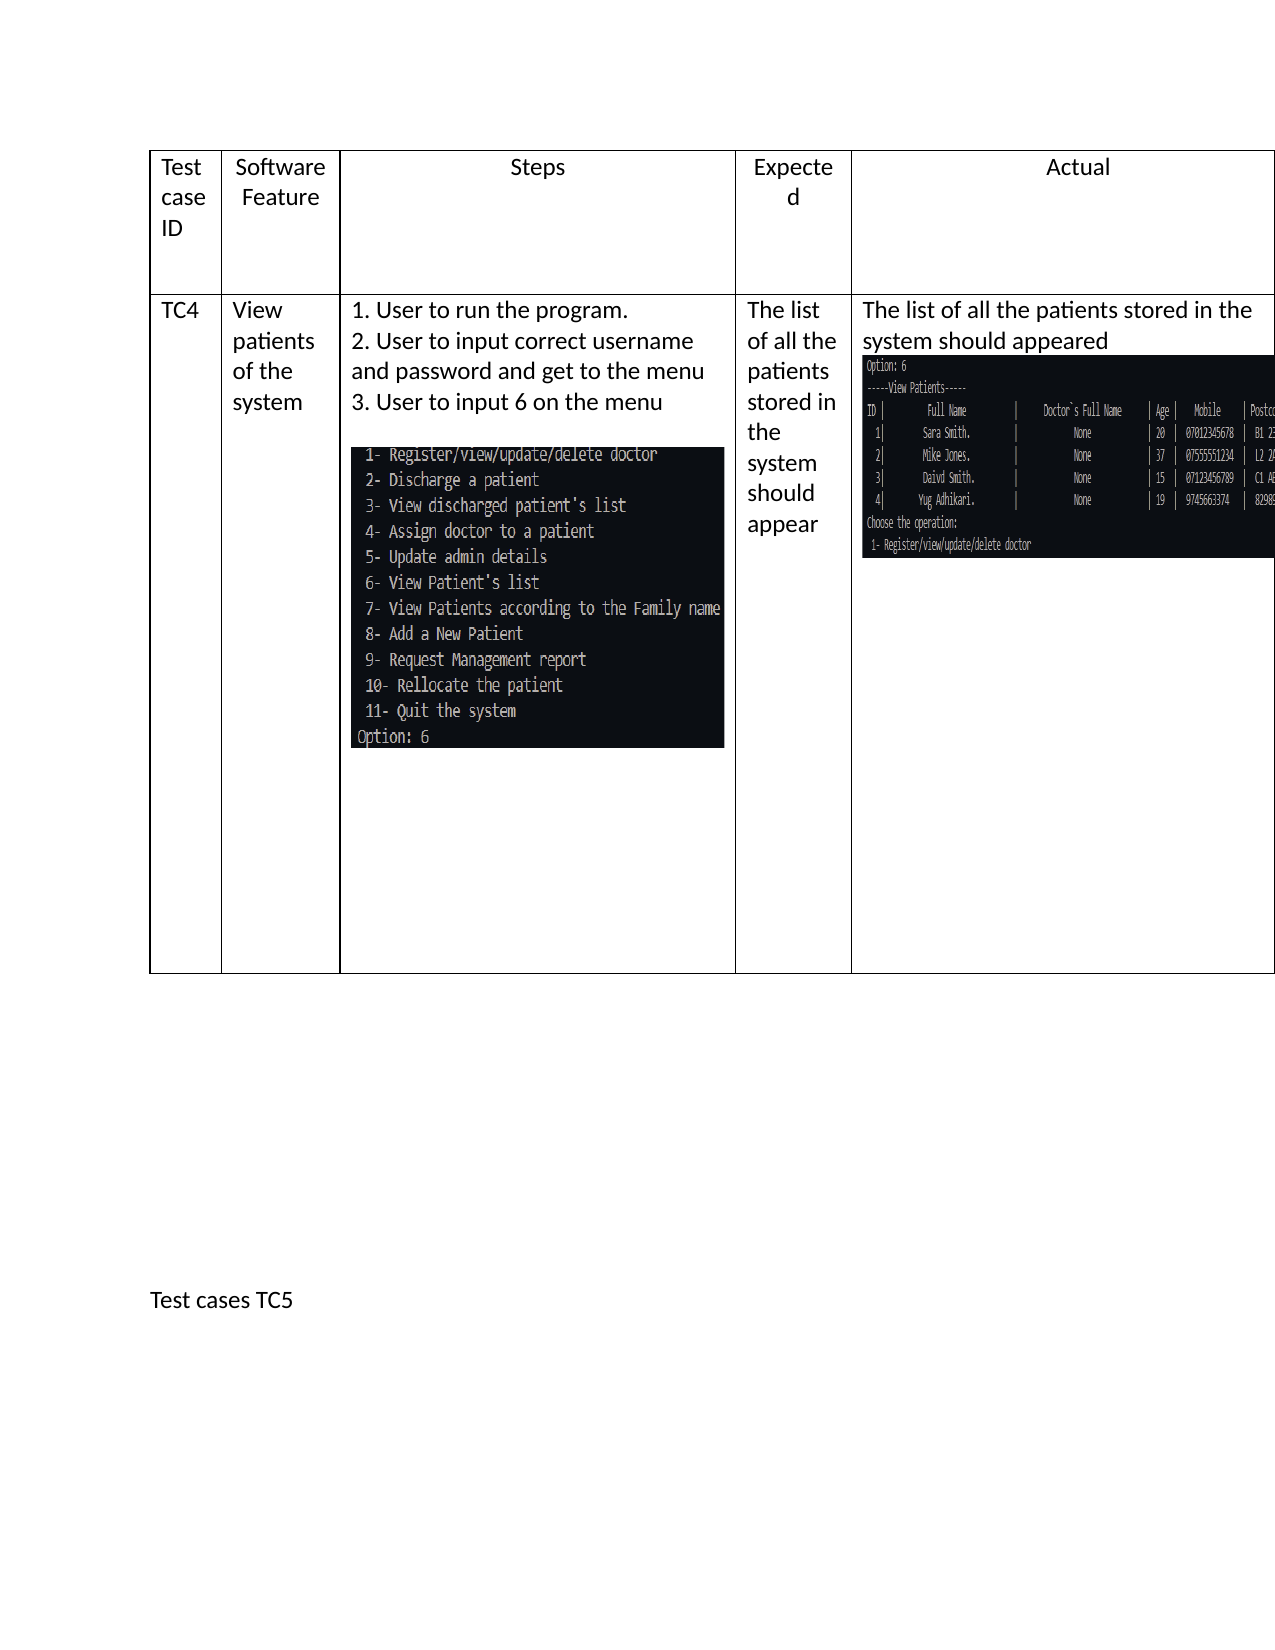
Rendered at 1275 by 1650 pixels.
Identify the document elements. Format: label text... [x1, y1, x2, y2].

table_cell View patients of the system [222, 295, 339, 973]
table_header Test case ID [151, 151, 221, 293]
picture [862, 355, 1275, 558]
table_header Software Feature [222, 151, 339, 293]
text Test cases TC5 [150, 1284, 1125, 1315]
table_header Expected [736, 151, 851, 293]
table_cell The list of all the patients stored in the system should appeared [852, 295, 1274, 973]
table_cell 1. User to run the program. 2. User to input correct username and password and get to the menu 3. User to input 6 on the menu [341, 295, 735, 973]
table_cell TC4 [151, 295, 221, 973]
picture [351, 447, 725, 748]
table_header Steps [341, 151, 735, 293]
table_header Actual [852, 151, 1274, 293]
table_cell The list of all the patients stored in the system should appear [736, 295, 851, 973]
